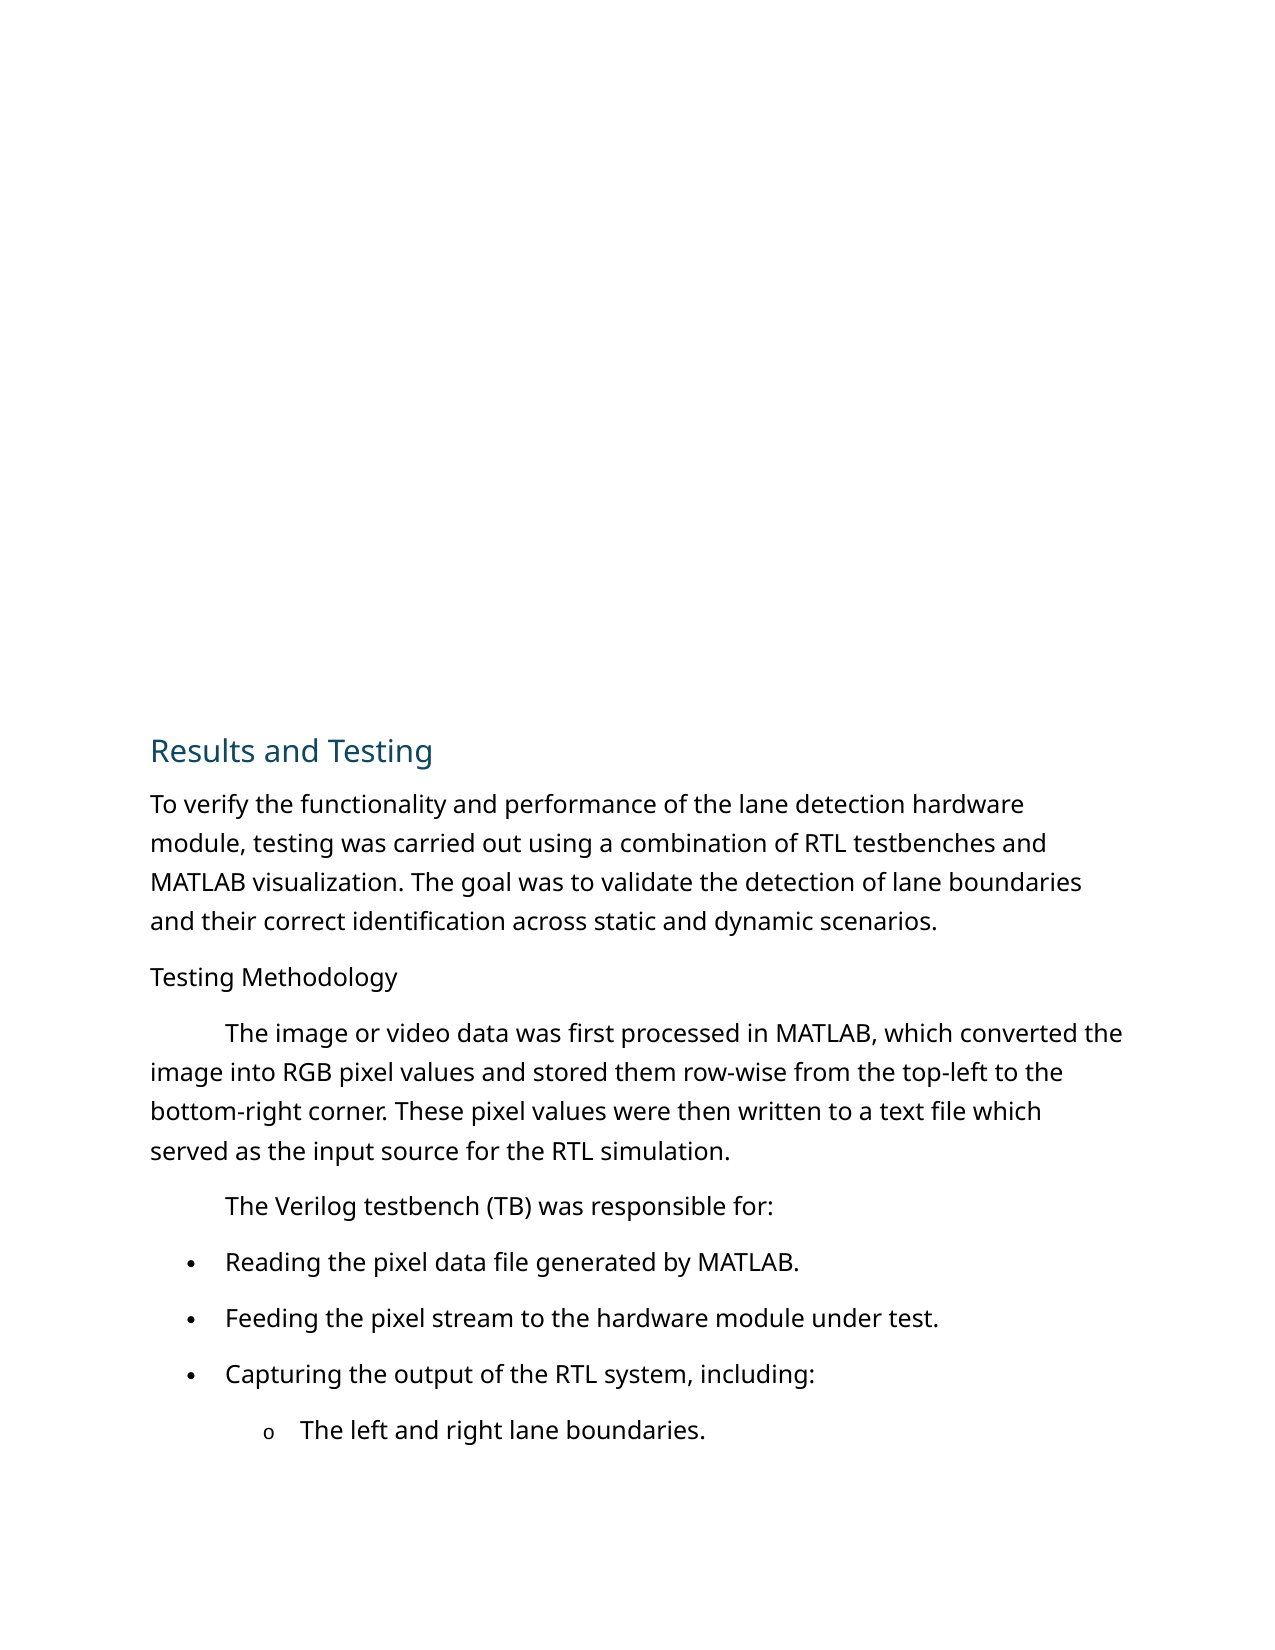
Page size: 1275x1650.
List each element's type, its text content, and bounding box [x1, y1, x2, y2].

text To verify the functionality and performance of the lane detection hardware module, testing was carried out using a combination of RTL testbenches and MATLAB visualization. The goal was to validate the detection of lane boundaries and their correct identification across static and dynamic scenarios. [150, 786, 1125, 938]
subtitle Results and Testing [150, 729, 1125, 772]
list The left and right lane boundaries. [262, 1412, 1125, 1446]
text Testing Methodology [150, 960, 1125, 994]
list Feeding the pixel stream to the hardware module under test. [187, 1301, 1125, 1335]
list Capturing the output of the RTL system, including: [187, 1356, 1125, 1391]
text The Verilog testbench (TB) was responsible for: [150, 1189, 1125, 1223]
list Reading the pixel data file generated by MATLAB. [187, 1245, 1125, 1279]
text The image or video data was first processed in MATLAB, which converted the image into RGB pixel values and stored them row-wise from the top-left to the bottom-right corner. These pixel values were then written to a text file which served as the input source for the RTL simulation. [150, 1016, 1125, 1167]
